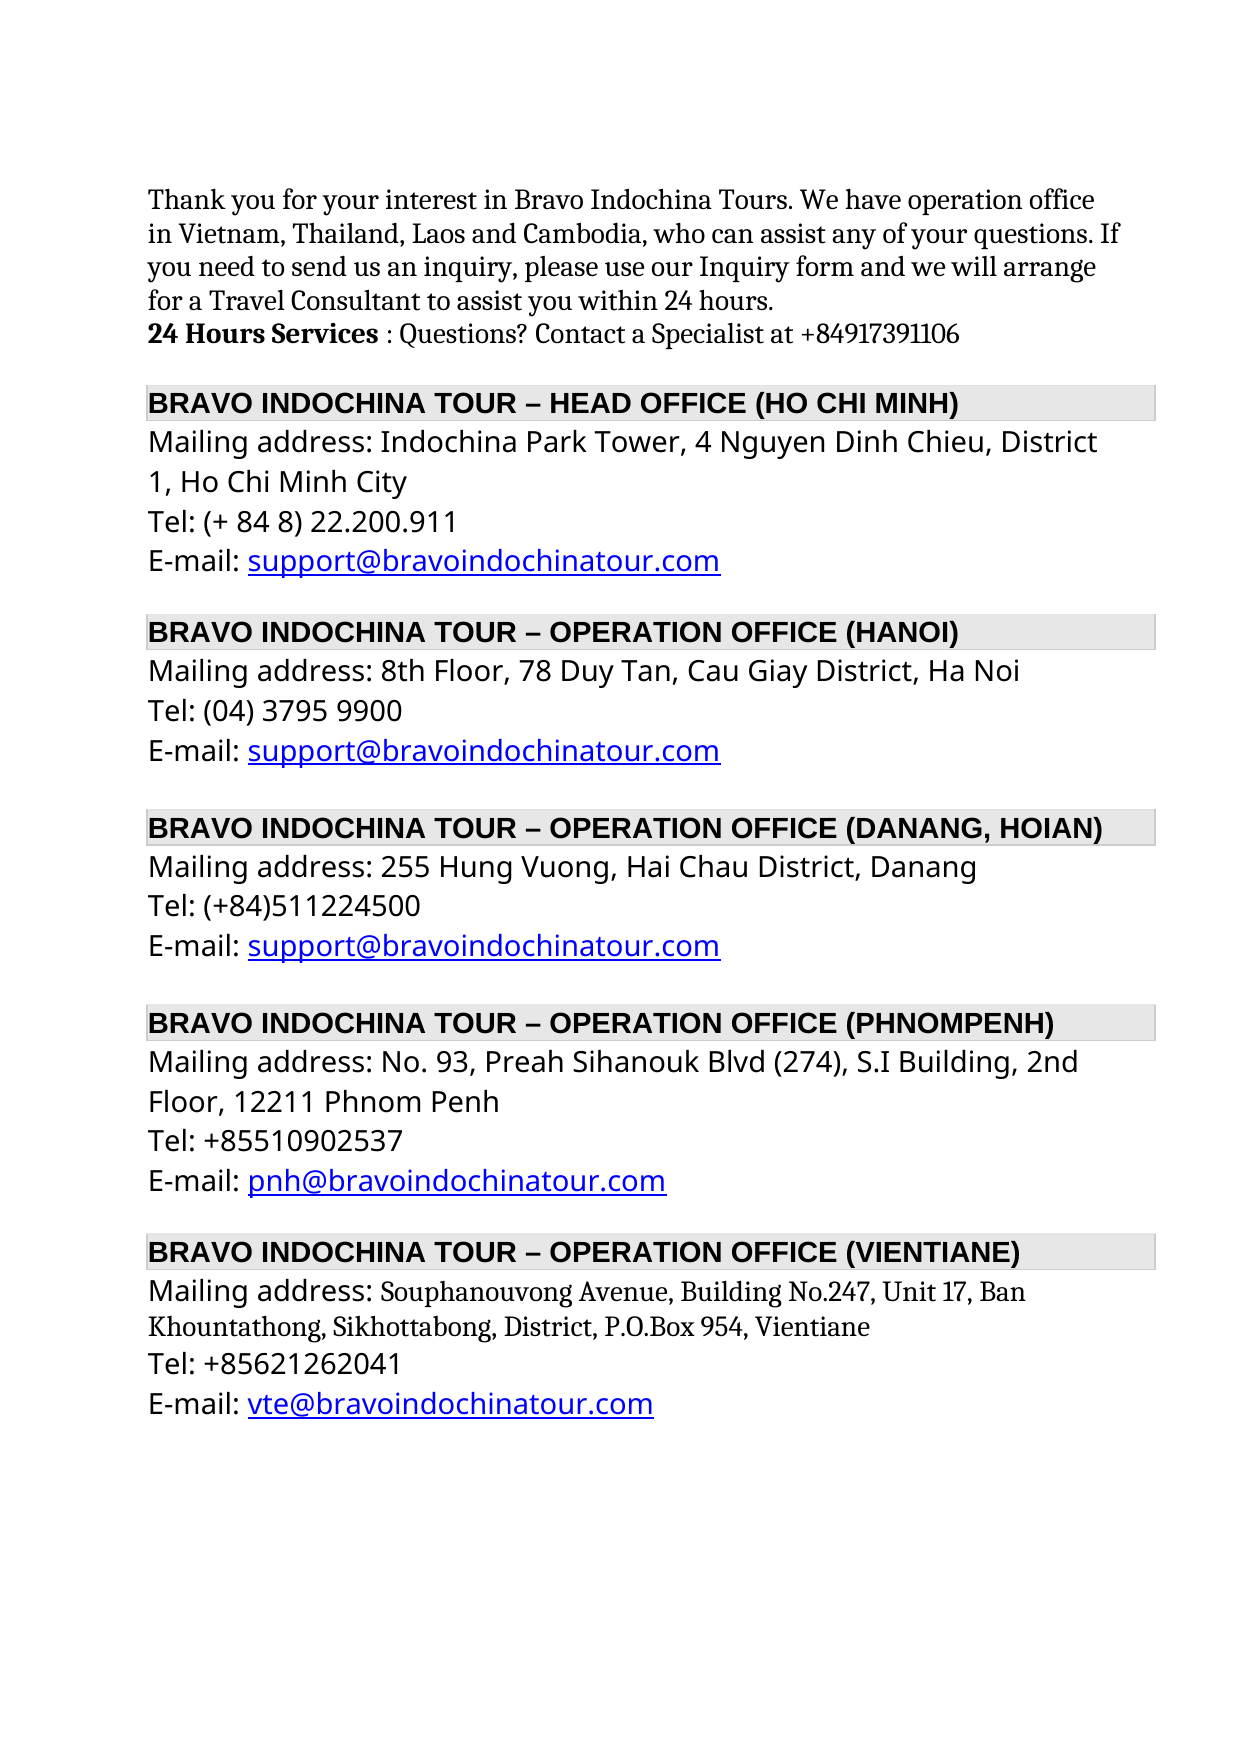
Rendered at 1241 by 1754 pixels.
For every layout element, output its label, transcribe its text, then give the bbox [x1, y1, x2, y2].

subtitle BRAVO INDOCHINA TOUR – OPERATION OFFICE (PHNOMPENH) [148, 1006, 1154, 1040]
text Tel: (+ 84 8) 22.200.911 [148, 501, 1123, 541]
subtitle BRAVO INDOCHINA TOUR – OPERATION OFFICE (VIENTIANE) [148, 1235, 1154, 1269]
text E-mail: pnh@bravoindochinatour.com [148, 1160, 1123, 1200]
text Tel: +85621262041 [148, 1343, 1123, 1383]
text Mailing address: No. 93, Preah Sihanouk Blvd (274), S.I Building, 2nd Floor, 12211 Phnom Penh [148, 1041, 1123, 1121]
text Mailing address: Indochina Park Tower, 4 Nguyen Dinh Chieu, District 1, Ho Chi Minh City [148, 421, 1123, 501]
text E-mail: vte@bravoindochinatour.com [148, 1383, 1123, 1423]
text Mailing address: 8th Floor, 78 Duy Tan, Cau Giay District, Ha Noi [148, 650, 1123, 690]
text Tel: (+84)511224500 [148, 886, 1123, 925]
text Mailing address: Souphanouvong Avenue, Building No.247, Unit 17, Ban Khountathong, Sikhottabong, District, P.O.Box 954, Vientiane [148, 1270, 1123, 1343]
text E-mail: support@bravoindochinatour.com [148, 541, 1123, 580]
text Tel: +85510902537 [148, 1121, 1123, 1160]
text Mailing address: 255 Hung Vuong, Hai Chau District, Danang [148, 846, 1123, 886]
subtitle BRAVO INDOCHINA TOUR – HEAD OFFICE (HO CHI MINH) [148, 386, 1154, 420]
text 24 Hours Services : Questions? Contact a Specialist at +84917391106 [148, 318, 1123, 351]
text Thank you for your interest in Bravo Indochina Tours. We have operation office in Vietnam, Thailand, Laos and Cambodia, who can assist any of your questions. If you need to send us an inquiry, please use our Inquiry form and we will arrange for a Travel Consultant to assist you within 24 hours. [148, 183, 1123, 318]
text E-mail: support@bravoindochinatour.com [148, 925, 1123, 965]
subtitle BRAVO INDOCHINA TOUR – OPERATION OFFICE (HANOI) [148, 615, 1154, 649]
text E-mail: support@bravoindochinatour.com [148, 730, 1123, 769]
text Tel: (04) 3795 9900 [148, 690, 1123, 730]
subtitle BRAVO INDOCHINA TOUR – OPERATION OFFICE (DANANG, HOIAN) [148, 811, 1154, 844]
